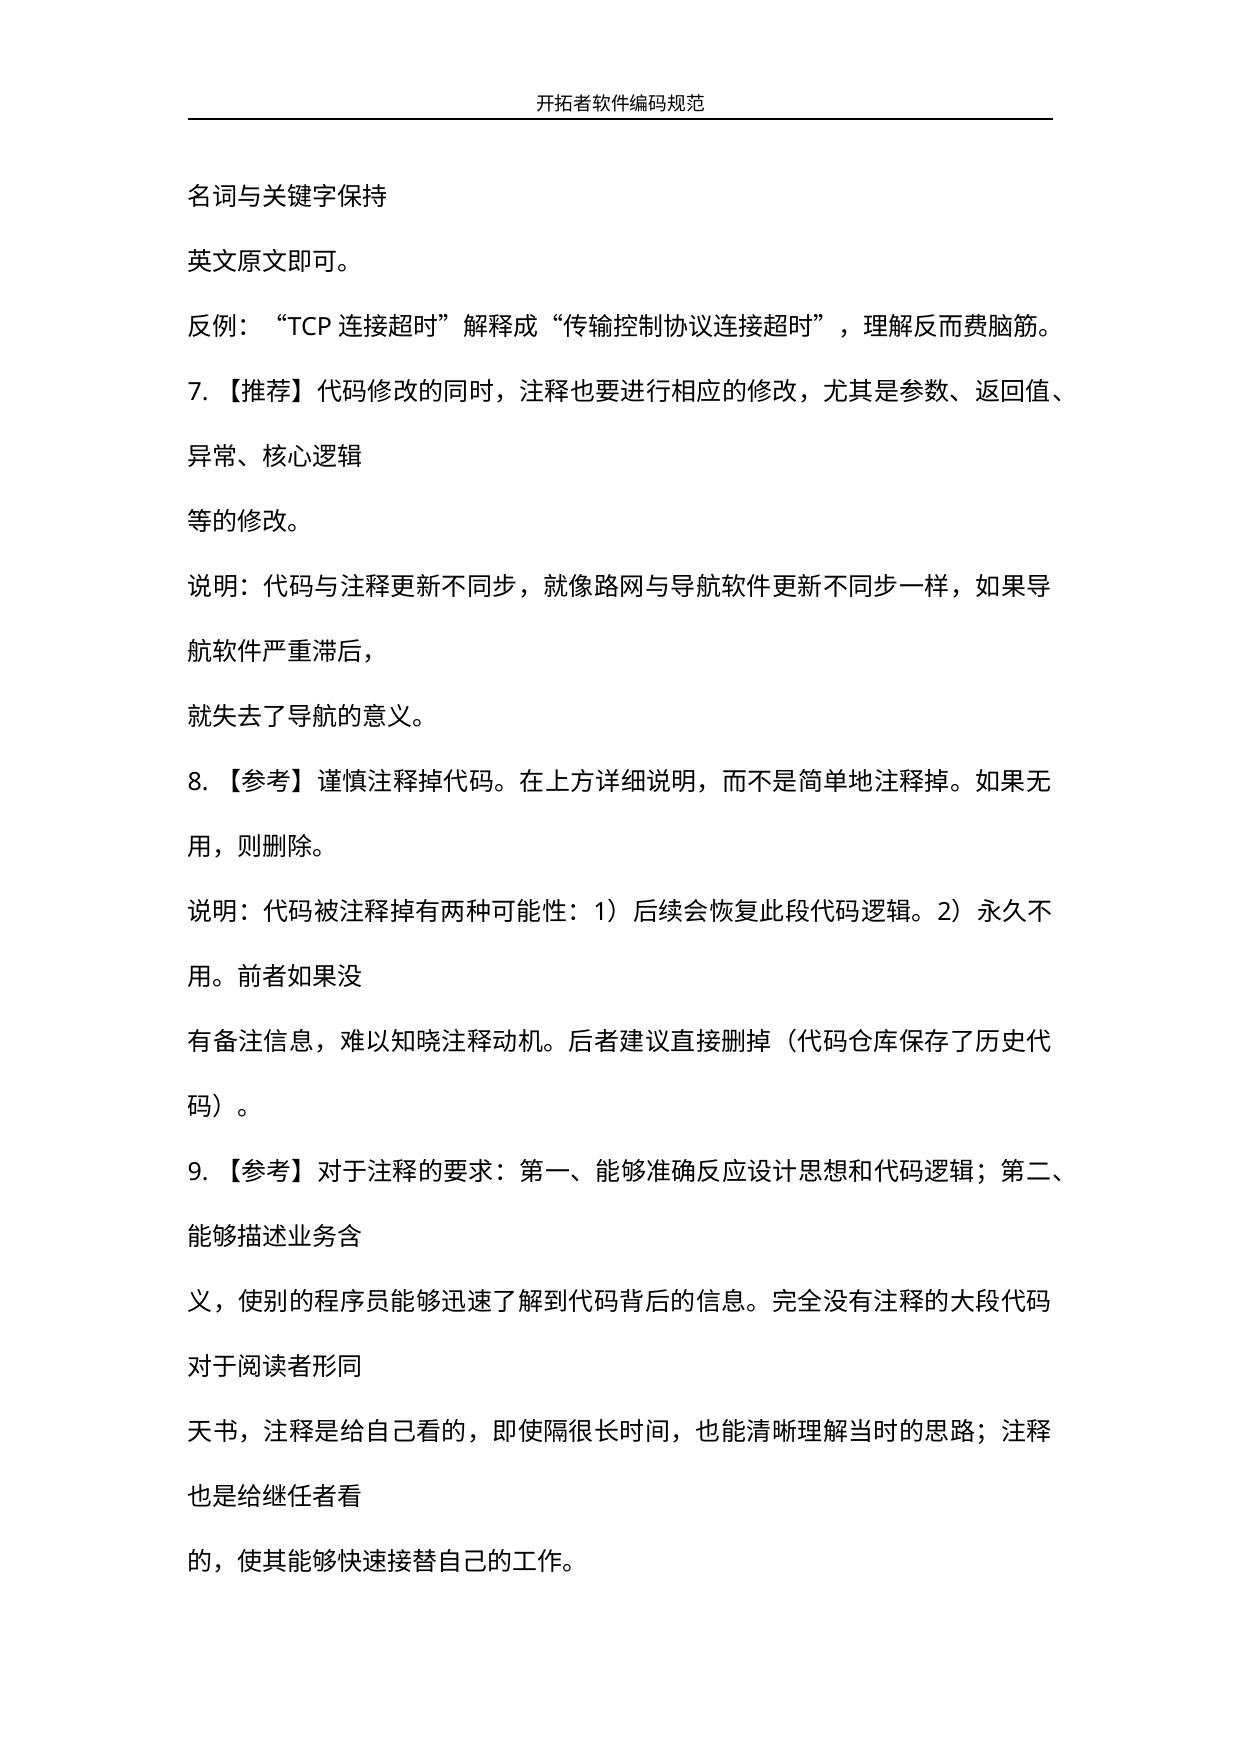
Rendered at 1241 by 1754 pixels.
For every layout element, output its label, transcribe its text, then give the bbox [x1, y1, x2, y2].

text 等的修改。 [187, 487, 1053, 552]
text 9. 【参考】对于注释的要求：第一、能够准确反应设计思想和代码逻辑；第二、能够描述业务含 [187, 1137, 1053, 1267]
text 天书，注释是给自己看的，即使隔很长时间，也能清晰理解当时的思路；注释也是给继任者看 [187, 1397, 1053, 1527]
text 说明：代码与注释更新不同步，就像路网与导航软件更新不同步一样，如果导航软件严重滞后， [187, 552, 1053, 682]
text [187, 162, 1053, 227]
text 有备注信息，难以知晓注释动机。后者建议直接删掉（代码仓库保存了历史代码）。 [187, 1007, 1053, 1137]
text 说明：代码被注释掉有两种可能性：1）后续会恢复此段代码逻辑。2）永久不用。前者如果没 [187, 877, 1053, 1007]
text 反例：“TCP 连接超时”解释成“传输控制协议连接超时”，理解反而费脑筋。 [187, 292, 1053, 357]
text 就失去了导航的意义。 [187, 682, 1053, 747]
text 的，使其能够快速接替自己的工作。 [187, 1527, 1053, 1592]
text 义，使别的程序员能够迅速了解到代码背后的信息。完全没有注释的大段代码对于阅读者形同 [187, 1267, 1053, 1397]
text 7. 【推荐】代码修改的同时，注释也要进行相应的修改，尤其是参数、返回值、异常、核心逻辑 [187, 357, 1053, 487]
text 8. 【参考】谨慎注释掉代码。在上方详细说明，而不是简单地注释掉。如果无用，则删除。 [187, 747, 1053, 877]
text 英文原文即可。 [187, 227, 1053, 292]
